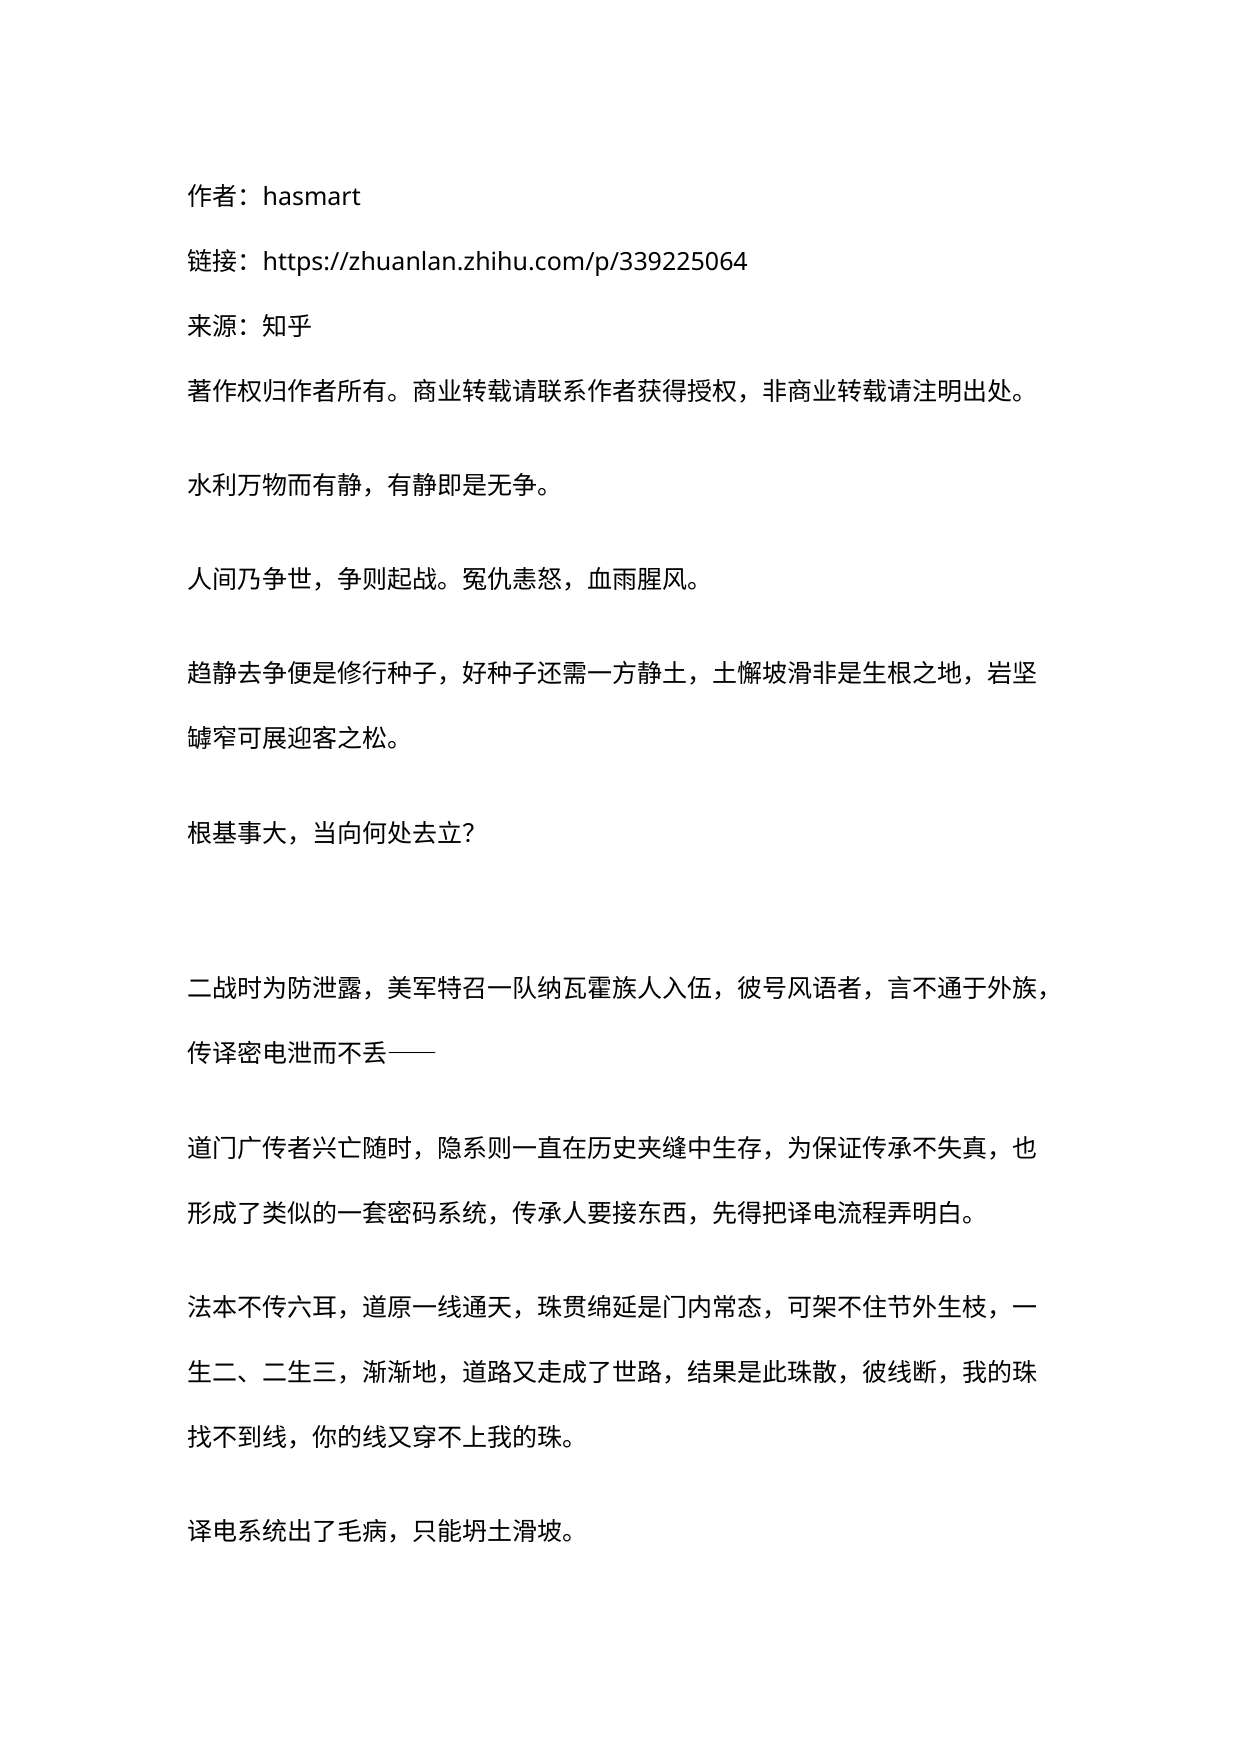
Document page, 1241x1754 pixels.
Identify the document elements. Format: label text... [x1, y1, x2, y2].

text 根基事大，当向何处去立？ [187, 799, 1053, 864]
text 趋静去争便是修行种子，好种子还需一方静土，土懈坡滑非是生根之地，岩坚罅窄可展迎客之松。 [187, 639, 1053, 769]
text 法本不传六耳，道原一线通天，珠贯绵延是门内常态，可架不住节外生枝，一生二、二生三，渐渐地，道路又走成了世路，结果是此珠散，彼线断，我的珠找不到线，你的线又穿不上我的珠。 [187, 1273, 1053, 1468]
text 作者：hasmart 链接：https://zhuanlan.zhihu.com/p/339225064 来源：知乎 著作权归作者所有。商业转载请联系作者获得授权，非商业转载请注明出处。 [187, 162, 1053, 422]
text 道门广传者兴亡随时，隐系则一直在历史夹缝中生存，为保证传承不失真，也形成了类似的一套密码系统，传承人要接东西，先得把译电流程弄明白。 [187, 1114, 1053, 1244]
text 二战时为防泄露，美军特召一队纳瓦霍族人入伍，彼号风语者，言不通于外族，传译密电泄而不丢—— [187, 954, 1053, 1084]
text 人间乃争世，争则起战。冤仇恚怒，血雨腥风。 [187, 545, 1053, 610]
text 水利万物而有静，有静即是无争。 [187, 451, 1053, 516]
text 译电系统出了毛病，只能坍土滑坡。 [187, 1497, 1053, 1562]
